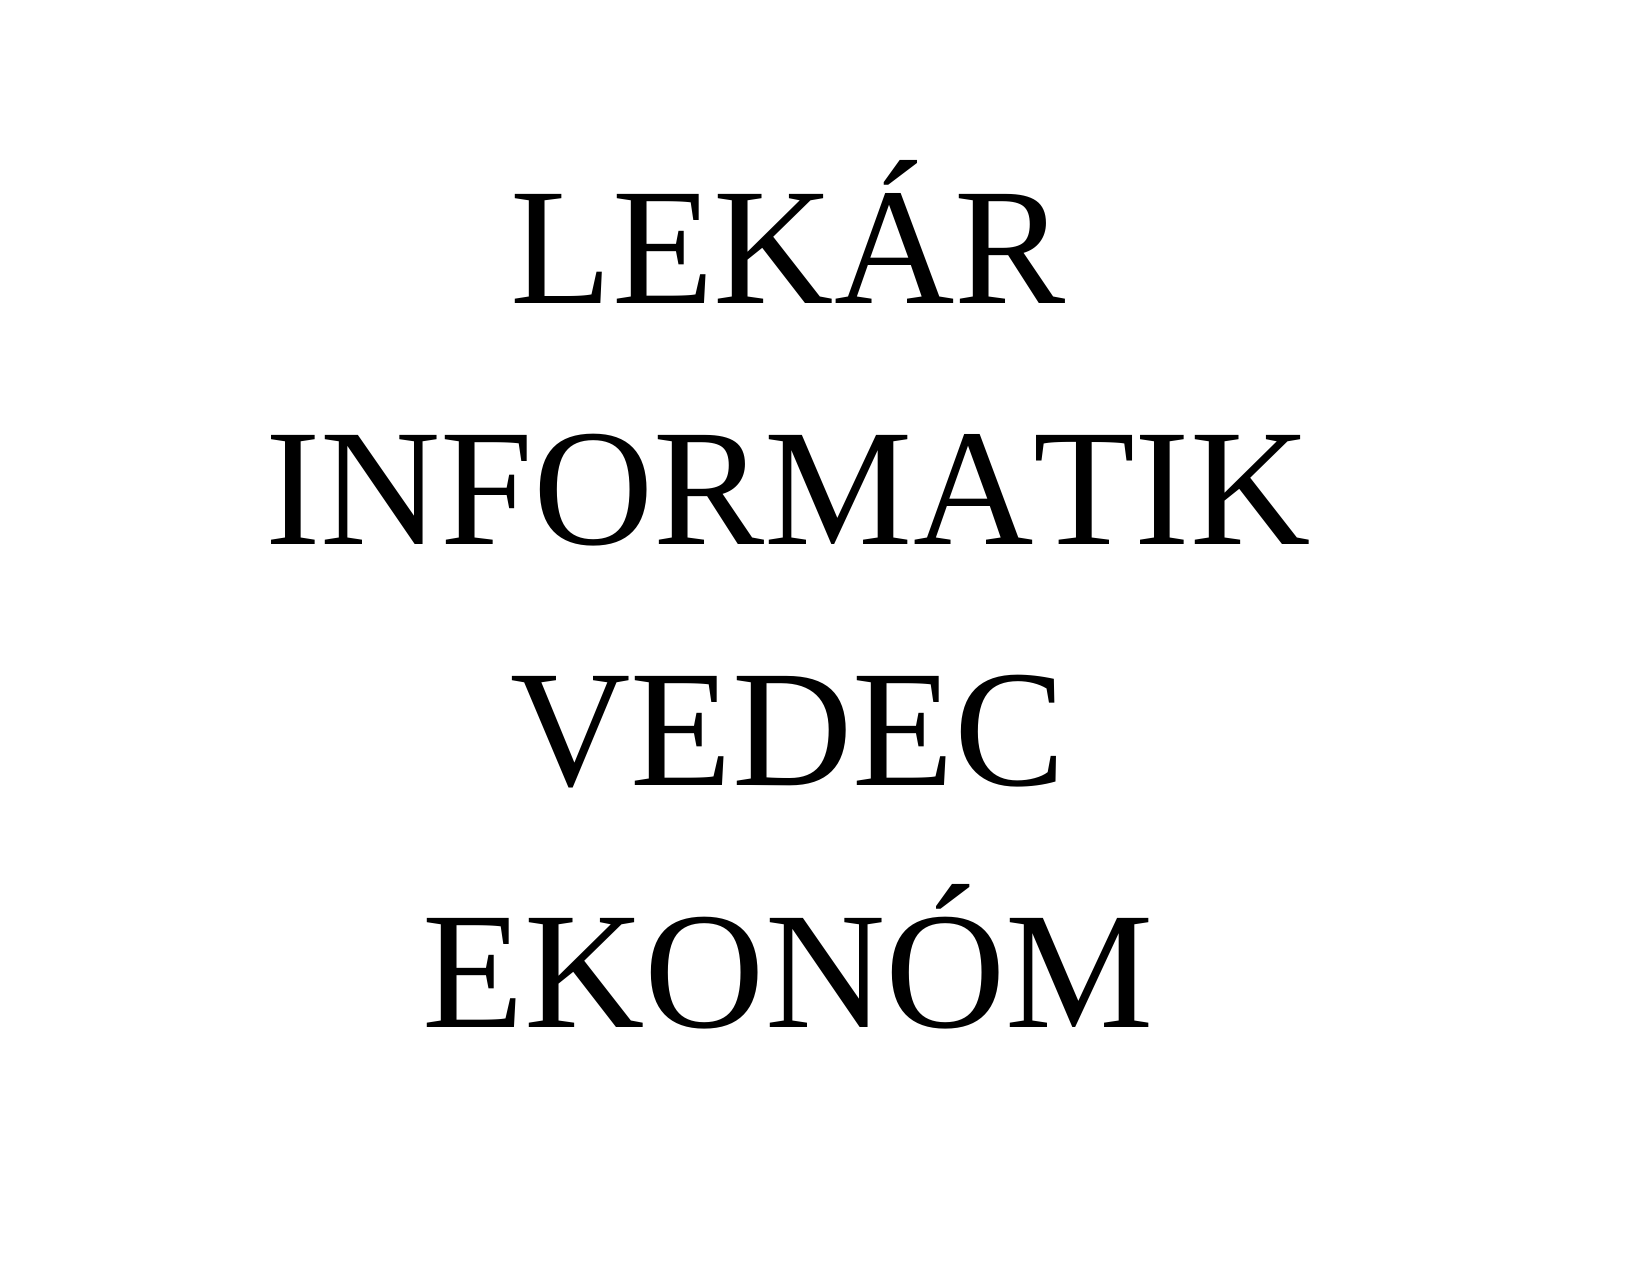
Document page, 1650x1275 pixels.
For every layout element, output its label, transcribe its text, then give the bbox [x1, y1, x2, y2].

text LEKÁR [74, 148, 1502, 339]
text VEDEC [74, 630, 1502, 822]
text EKONÓM [74, 871, 1502, 1063]
text INFORMATIK [74, 389, 1502, 581]
